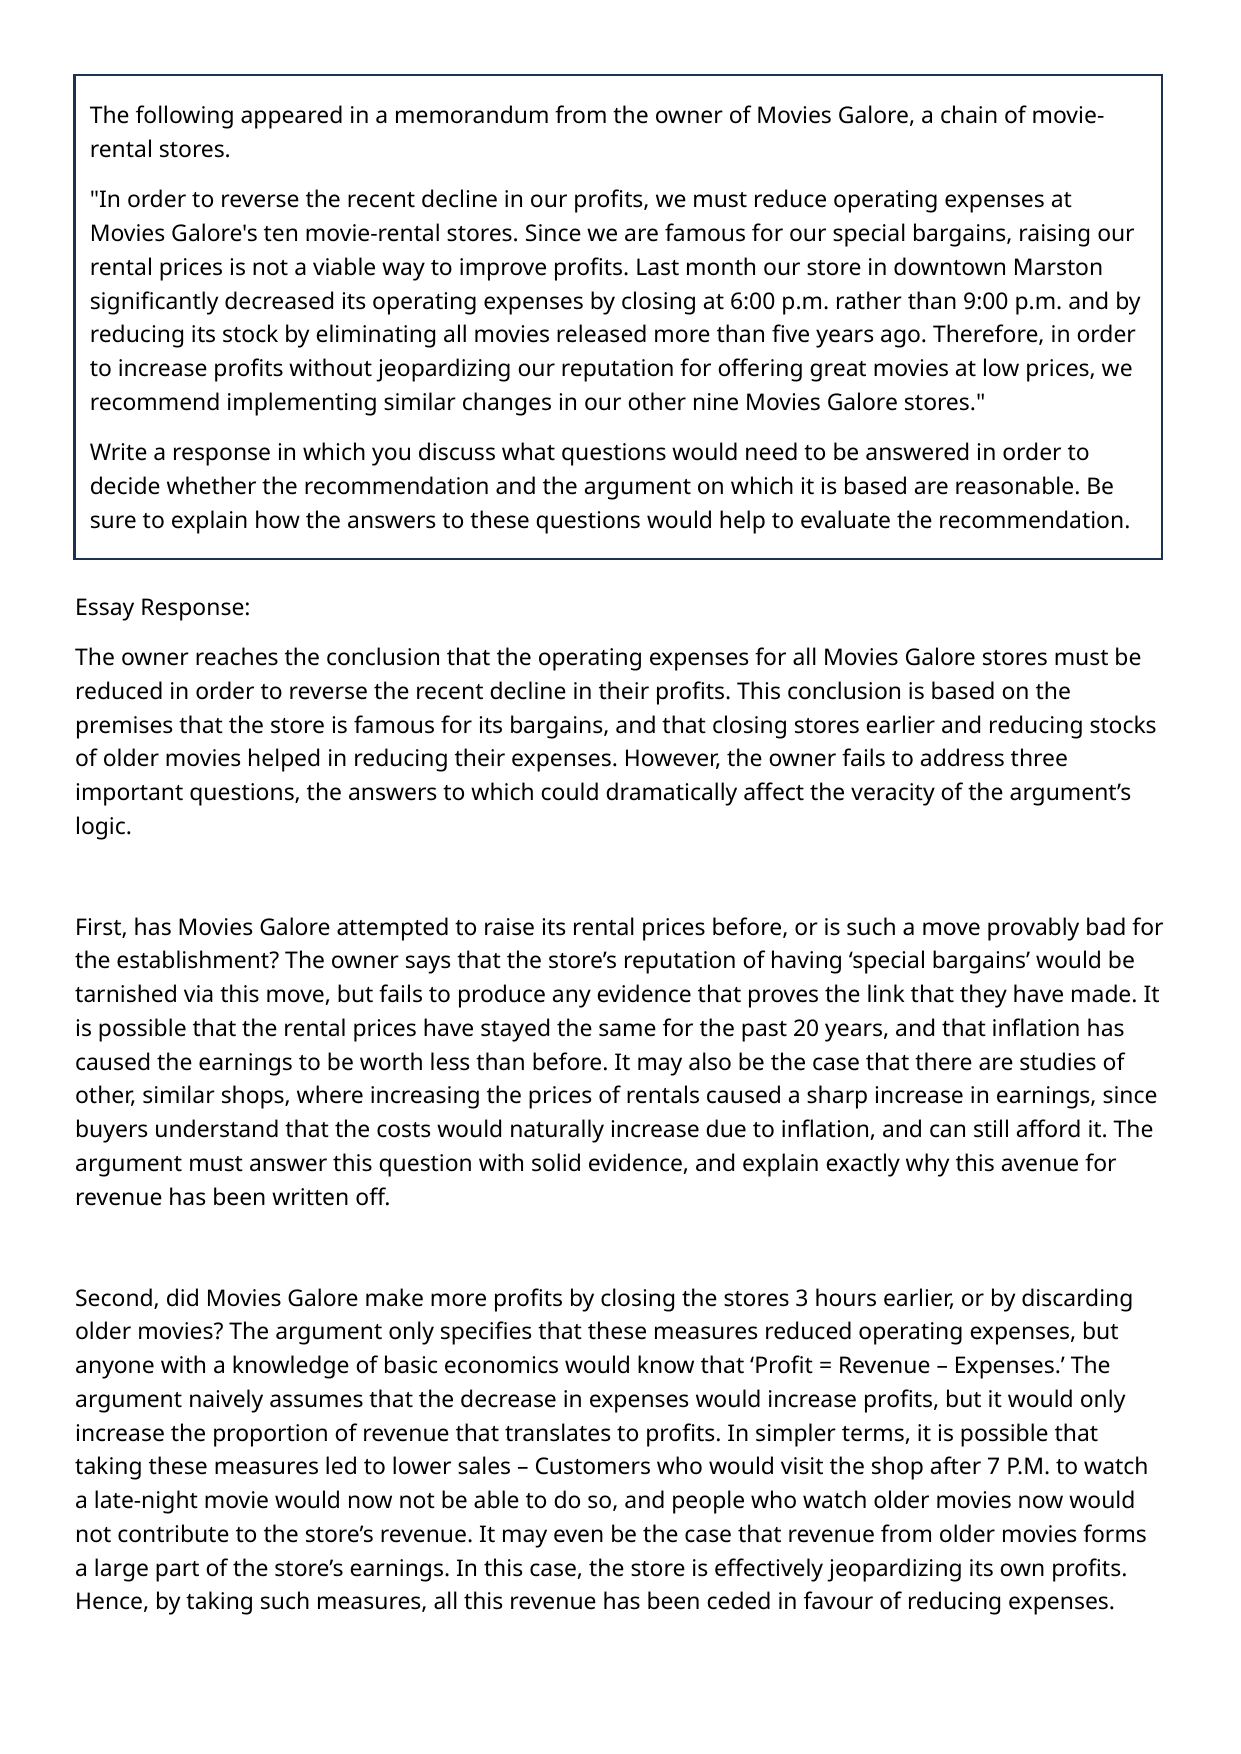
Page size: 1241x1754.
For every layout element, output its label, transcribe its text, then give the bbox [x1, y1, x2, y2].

text First, has Movies Galore attempted to raise its rental prices before, or is such a move provably bad for the establishment? The owner says that the store’s reputation of having ‘special bargains’ would be tarnished via this move, but fails to produce any evidence that proves the link that they have made. It is possible that the rental prices have stayed the same for the past 20 years, and that inflation has caused the earnings to be worth less than before. It may also be the case that there are studies of other, similar shops, where increasing the prices of rentals caused a sharp increase in earnings, since buyers understand that the costs would naturally increase due to inflation, and can still afford it. The argument must answer this question with solid evidence, and explain exactly why this avenue for revenue has been written off. [75, 911, 1165, 1212]
text Essay Response: [75, 591, 1165, 622]
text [75, 1281, 1165, 1616]
text The owner reaches the conclusion that the operating expenses for all Movies Galore stores must be reduced in order to reverse the recent decline in their profits. This conclusion is based on the premises that the store is famous for its bargains, and that closing stores earlier and reducing stocks of older movies helped in reducing their expenses. However, the owner fails to address three important questions, the answers to which could dramatically affect the veracity of the argument’s logic. [75, 641, 1165, 841]
